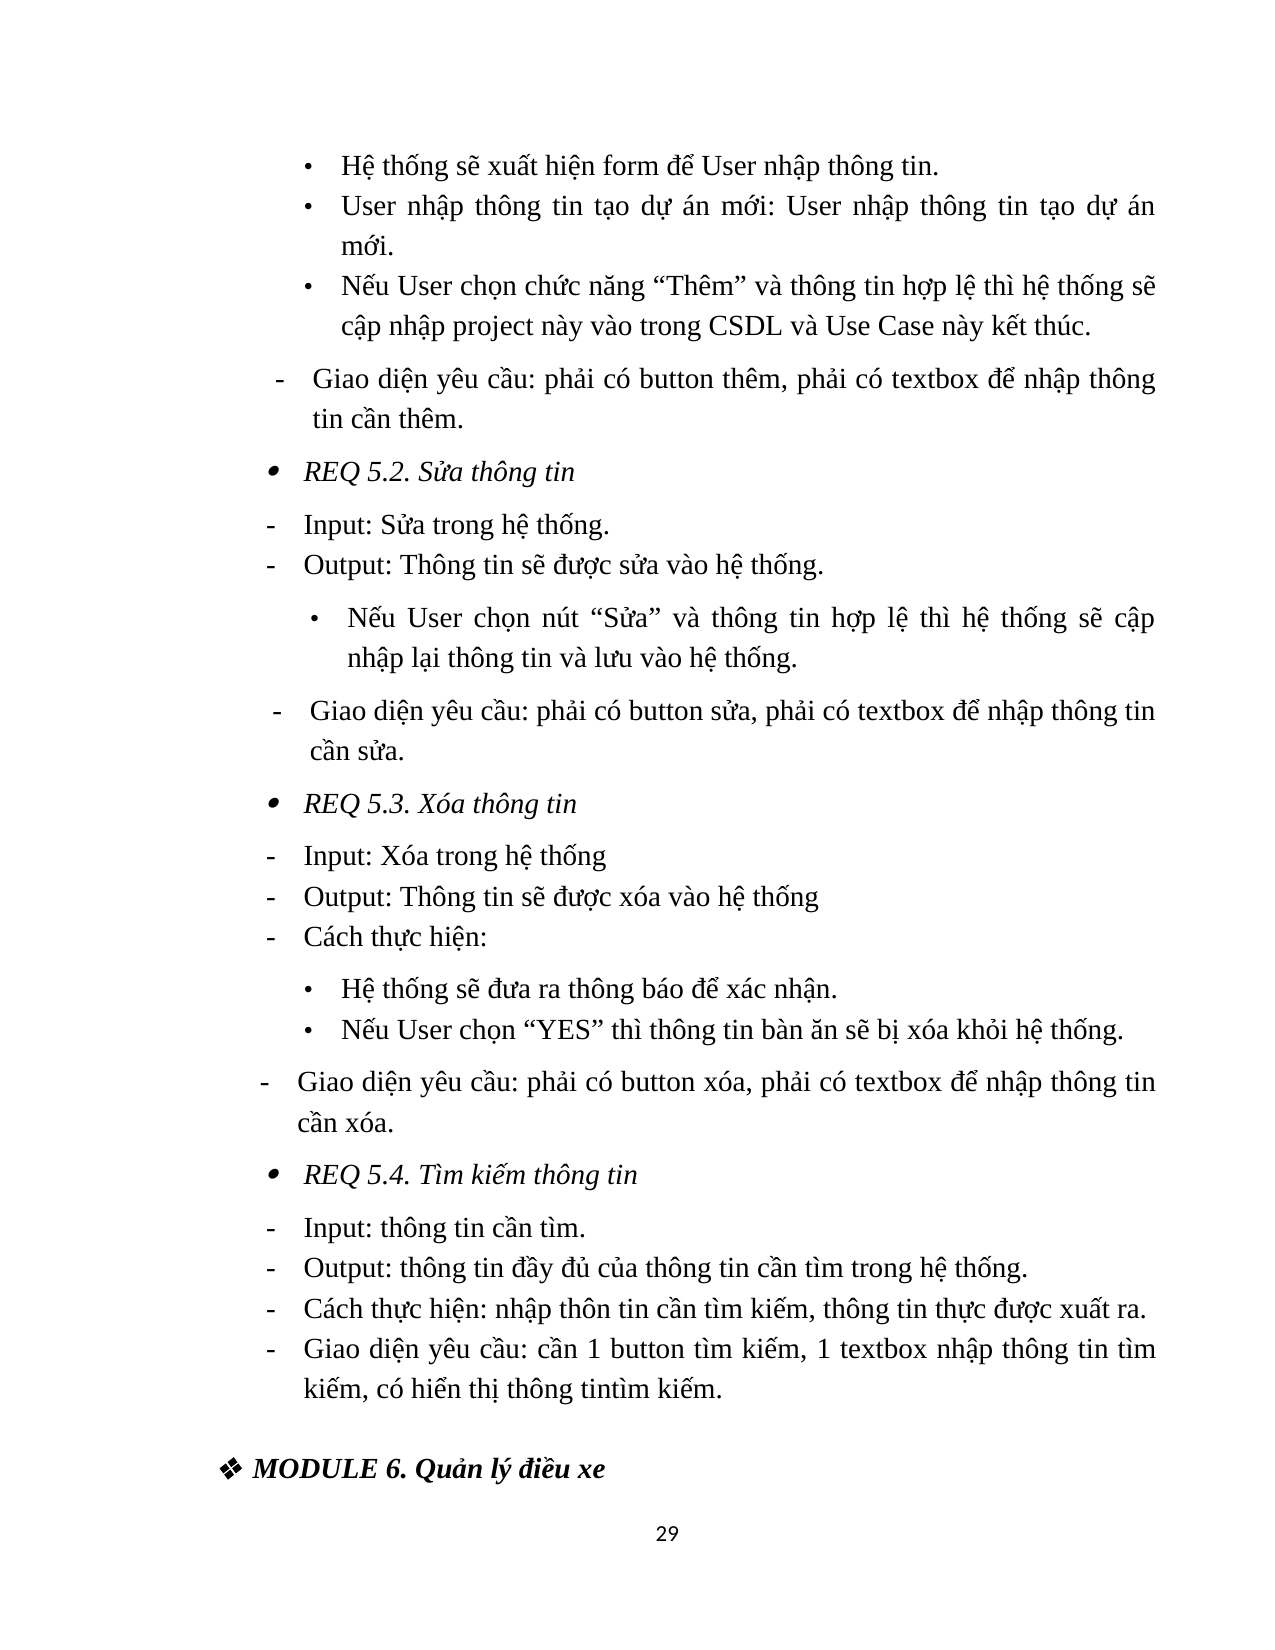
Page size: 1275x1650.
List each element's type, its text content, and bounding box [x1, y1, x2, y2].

list Output: Thông tin sẽ được sửa vào hệ thống. [266, 547, 1157, 581]
list Cách thực hiện: [266, 919, 1157, 952]
list Output: thông tin đầy đủ của thông tin cần tìm trong hệ thống. [266, 1251, 1157, 1284]
list Giao diện yêu cầu: phải có button thêm, phải có textbox để nhập thông tin cần thêm. [275, 361, 1157, 435]
list MODULE 6. Quản lý điều xe [215, 1452, 1157, 1485]
list REQ 5.4. Tìm kiếm thông tin [266, 1157, 1157, 1191]
list User nhập thông tin tạo dự án mới: User nhập thông tin tạo dự án mới. [303, 188, 1157, 262]
list Cách thực hiện: nhập thôn tin cần tìm kiếm, thông tin thực được xuất ra. [266, 1291, 1157, 1324]
list Nếu User chọn nút “Sửa” và thông tin hợp lệ thì hệ thống sẽ cập nhập lại thông tin và lưu vào hệ thống. [309, 600, 1157, 674]
list Giao diện yêu cầu: cần 1 button tìm kiếm, 1 textbox nhập thông tin tìm kiếm, có hiển thị thông tintìm kiếm. [266, 1331, 1157, 1405]
list Input: Xóa trong hệ thống [266, 838, 1157, 872]
list Giao diện yêu cầu: phải có button xóa, phải có textbox để nhập thông tin cần xóa. [259, 1064, 1157, 1138]
list Nếu User chọn chức năng “Thêm” và thông tin hợp lệ thì hệ thống sẽ cập nhập project này vào trong CSDL và Use Case này kết thúc. [303, 268, 1157, 342]
list REQ 5.2. Sửa thông tin [266, 454, 1157, 488]
list Input: Sửa trong hệ thống. [266, 507, 1157, 541]
list REQ 5.3. Xóa thông tin [266, 786, 1157, 819]
list Giao diện yêu cầu: phải có button sửa, phải có textbox để nhập thông tin cần sửa. [272, 693, 1157, 767]
list Input: thông tin cần tìm. [266, 1210, 1157, 1244]
list Nếu User chọn “YES” thì thông tin bàn ăn sẽ bị xóa khỏi hệ thống. [303, 1012, 1157, 1045]
list Hệ thống sẽ đưa ra thông báo để xác nhận. [303, 972, 1157, 1005]
list Output: Thông tin sẽ được xóa vào hệ thống [266, 879, 1157, 912]
list Hệ thống sẽ xuất hiện form để User nhập thông tin. [303, 148, 1157, 181]
